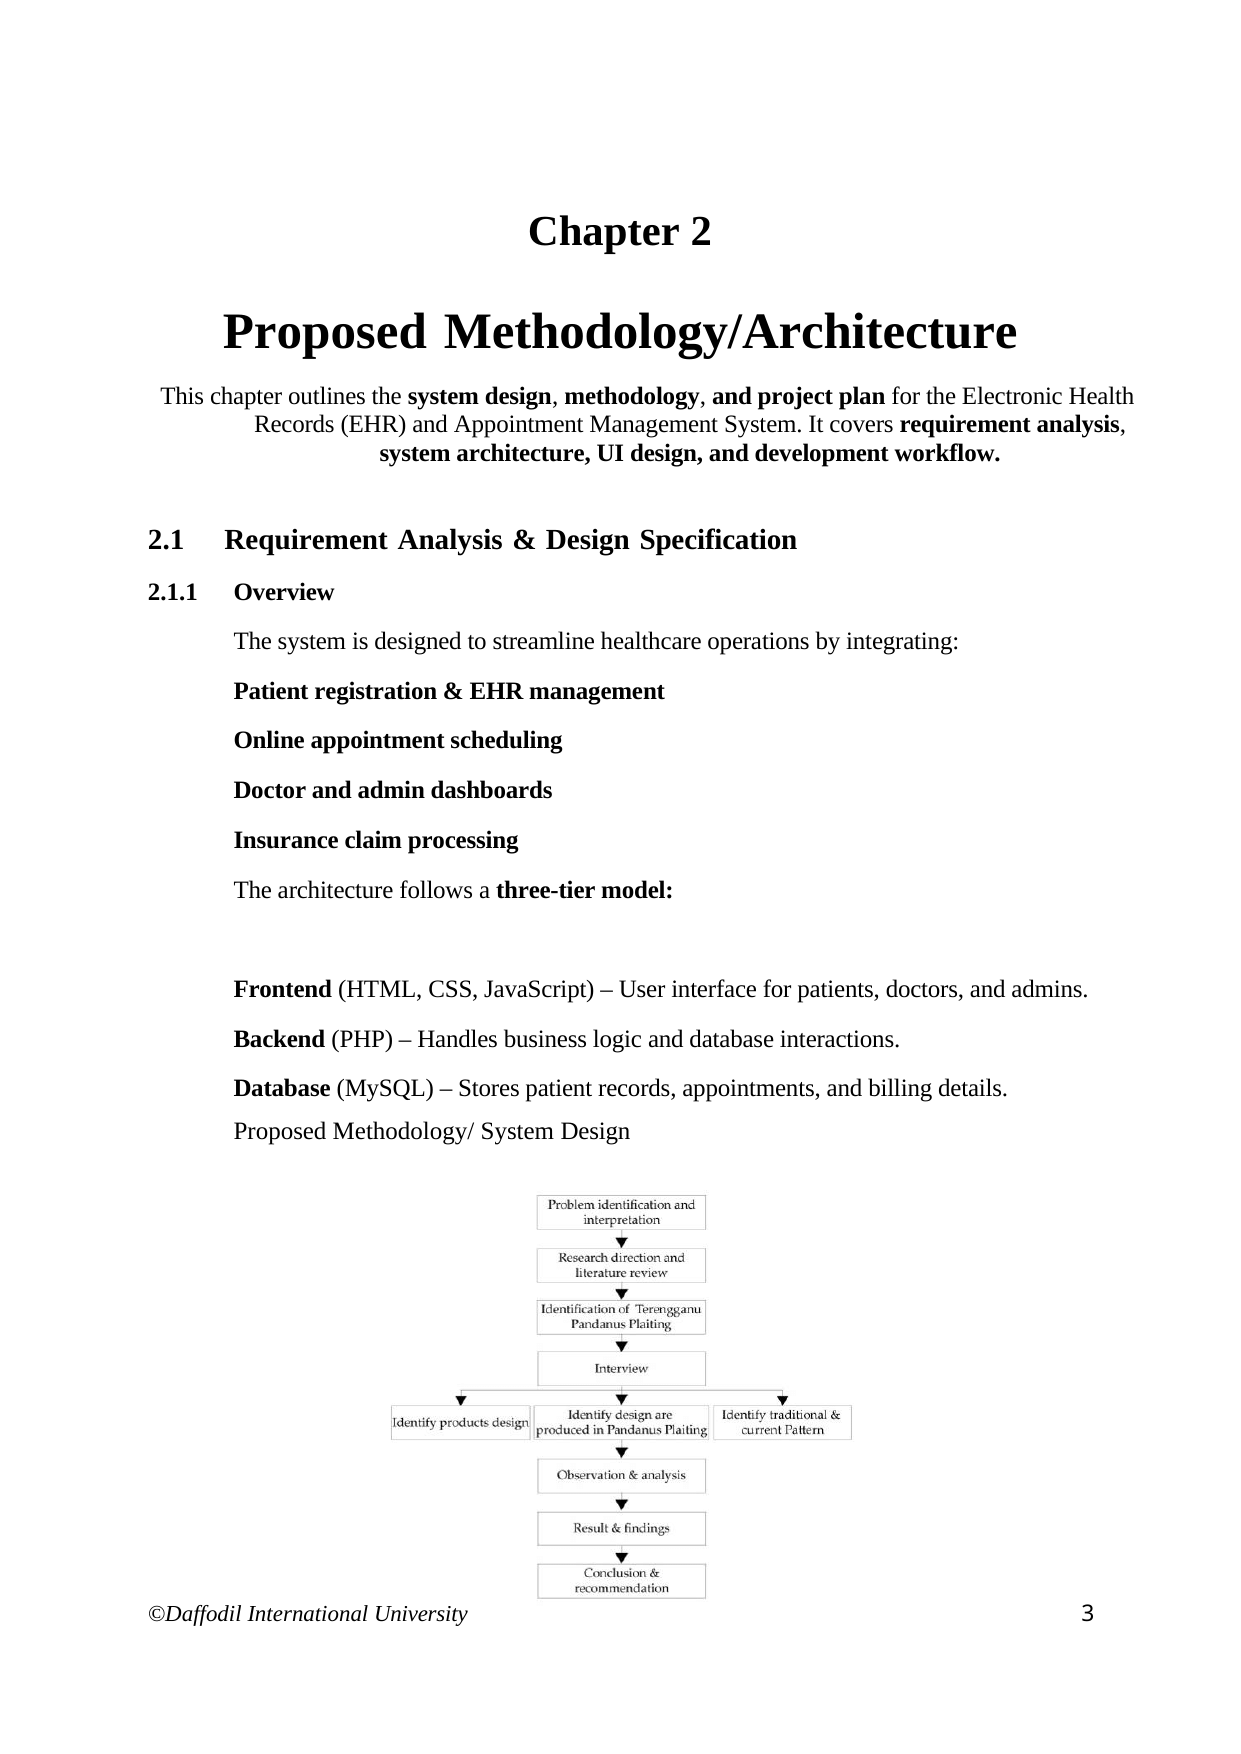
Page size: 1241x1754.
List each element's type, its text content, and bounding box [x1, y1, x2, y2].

subtitle The architecture follows a three-tier model: [233, 875, 1146, 903]
subtitle Overview [148, 577, 1146, 605]
subtitle Patient registration & EHR management [233, 676, 1146, 705]
subtitle Doctor and admin dashboards [233, 775, 1146, 804]
text Chapter 2 [135, 205, 1105, 254]
subtitle Backend (PHP) – Handles business logic and database interactions. [233, 1024, 1146, 1052]
subtitle Proposed Methodology/ System Design [233, 1116, 1146, 1145]
subtitle This chapter outlines the system design, methodology, and project plan for the Electronic Health Records (EHR) and Appointment Management System. It covers requirement analysis, system architecture, UI design, and development workflow. [148, 381, 1146, 467]
subtitle Online appointment scheduling [233, 726, 1146, 754]
subtitle Proposed Methodology/Architecture [135, 301, 1105, 360]
picture [390, 1190, 855, 1606]
subtitle Requirement Analysis & Design Specification [148, 522, 1146, 556]
subtitle The system is designed to streamline healthcare operations by integrating: [233, 626, 1146, 655]
subtitle Frontend (HTML, CSS, JavaScript) – User interface for patients, doctors, and admins. [233, 974, 1146, 1003]
subtitle Database (MySQL) – Stores patient records, appointments, and billing details. [233, 1073, 1146, 1102]
subtitle Insurance claim processing [233, 825, 1146, 854]
